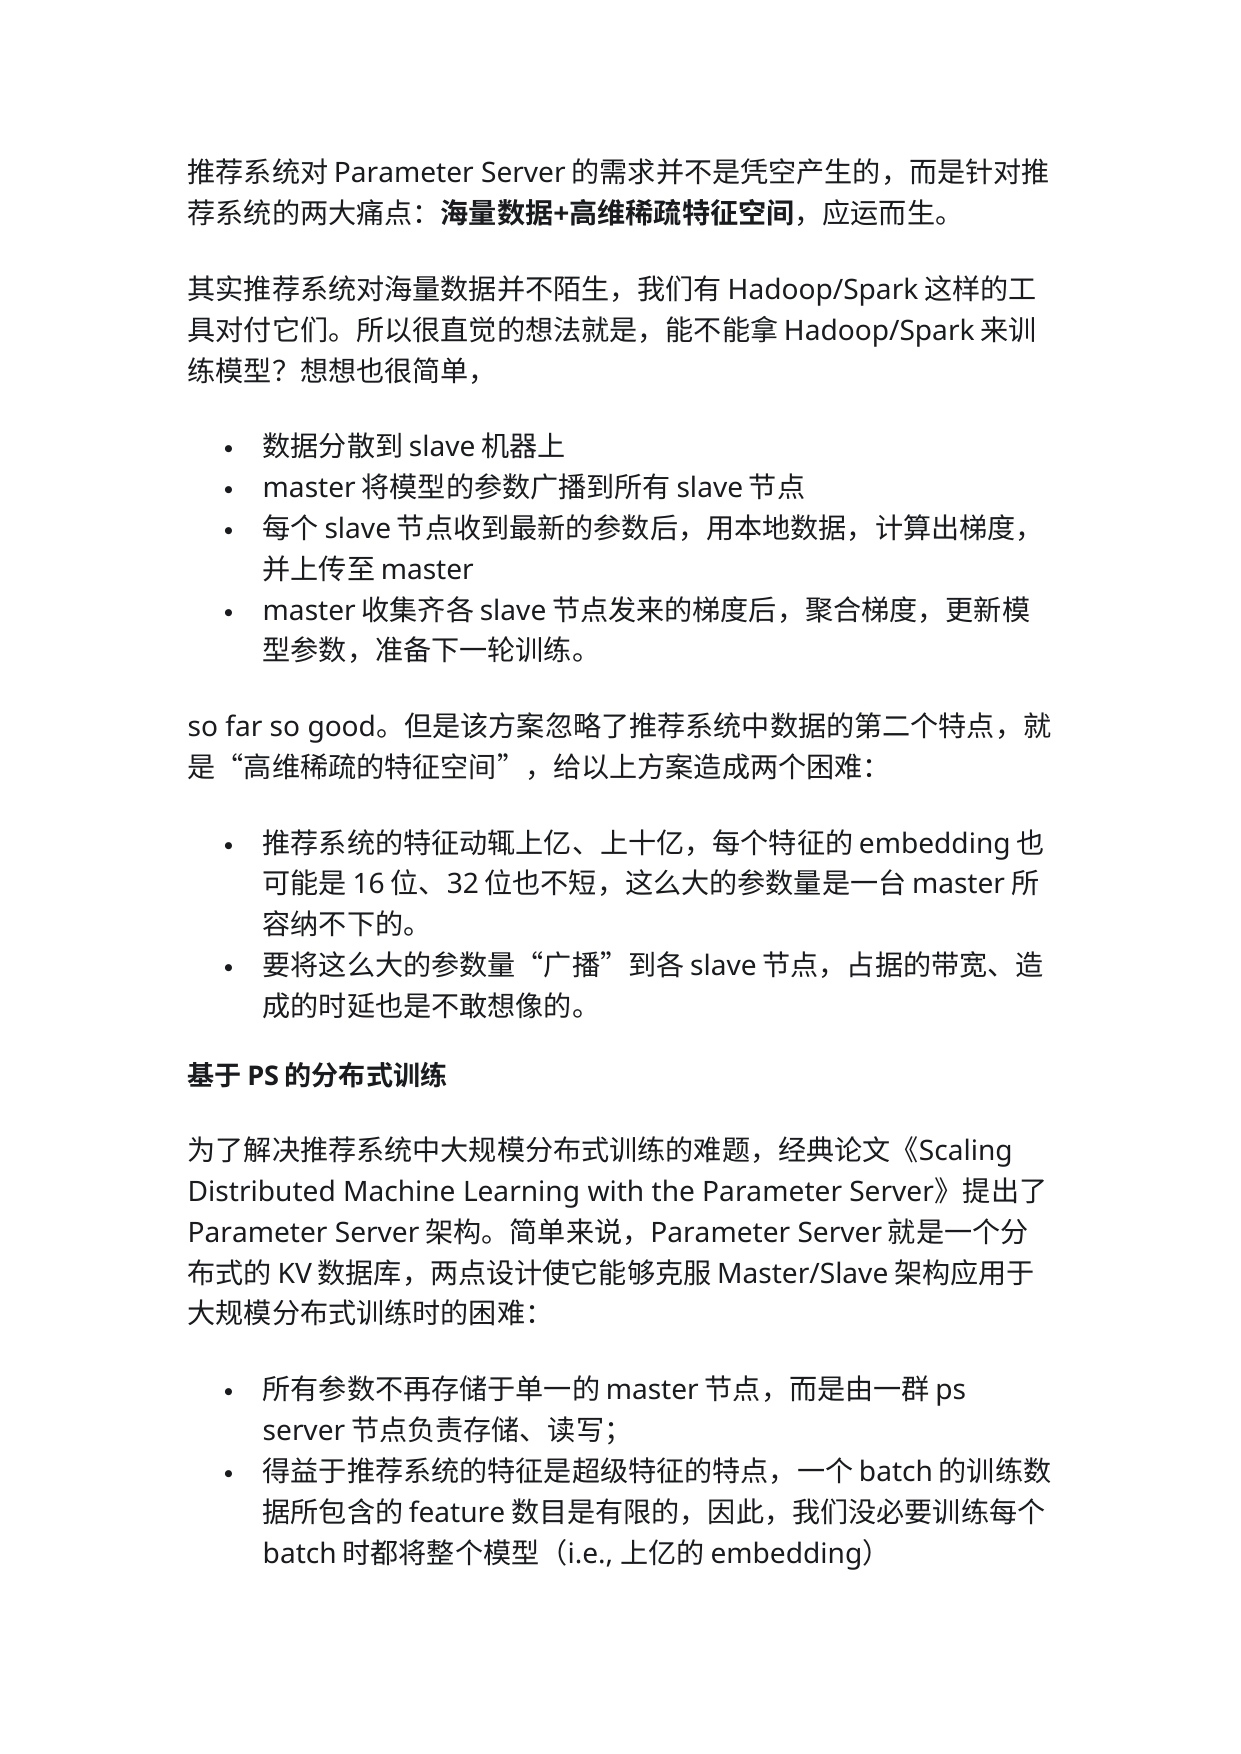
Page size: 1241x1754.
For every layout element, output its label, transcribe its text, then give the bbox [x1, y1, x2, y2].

list master将模型的参数广播到所有slave节点 [225, 465, 1053, 506]
text 为了解决推荐系统中大规模分布式训练的难题，经典论文《Scaling Distributed Machine Learning with the Parameter Server》提出了Parameter Server架构。简单来说，Parameter Server就是一个分布式的KV数据库，两点设计使它能够克服Master/Slave架构应用于大规模分布式训练时的困难： [187, 1128, 1053, 1332]
list master收集齐各slave节点发来的梯度后，聚合梯度，更新模型参数，准备下一轮训练。 [225, 587, 1053, 669]
list 推荐系统的特征动辄上亿、上十亿，每个特征的embedding也可能是16位、32位也不短，这么大的参数量是一台master所容纳不下的。 [225, 821, 1053, 943]
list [225, 1449, 1053, 1571]
list 所有参数不再存储于单一的master节点，而是由一群ps server节点负责存储、读写； [225, 1367, 1053, 1449]
list 数据分散到slave机器上 [225, 424, 1053, 465]
list 要将这么大的参数量“广播”到各slave节点，占据的带宽、造成的时延也是不敢想像的。 [225, 943, 1053, 1024]
text 推荐系统对Parameter Server的需求并不是凭空产生的，而是针对推荐系统的两大痛点：海量数据+高维稀疏特征空间，应运而生。 [187, 150, 1053, 232]
text 基于PS的分布式训练 [187, 1054, 1053, 1093]
text 其实推荐系统对海量数据并不陌生，我们有Hadoop/Spark这样的工具对付它们。所以很直觉的想法就是，能不能拿Hadoop/Spark来训练模型？想想也很简单， [187, 267, 1053, 389]
list 每个slave节点收到最新的参数后，用本地数据，计算出梯度，并上传至master [225, 506, 1053, 587]
text so far so good。但是该方案忽略了推荐系统中数据的第二个特点，就是“高维稀疏的特征空间”，给以上方案造成两个困难： [187, 704, 1053, 786]
